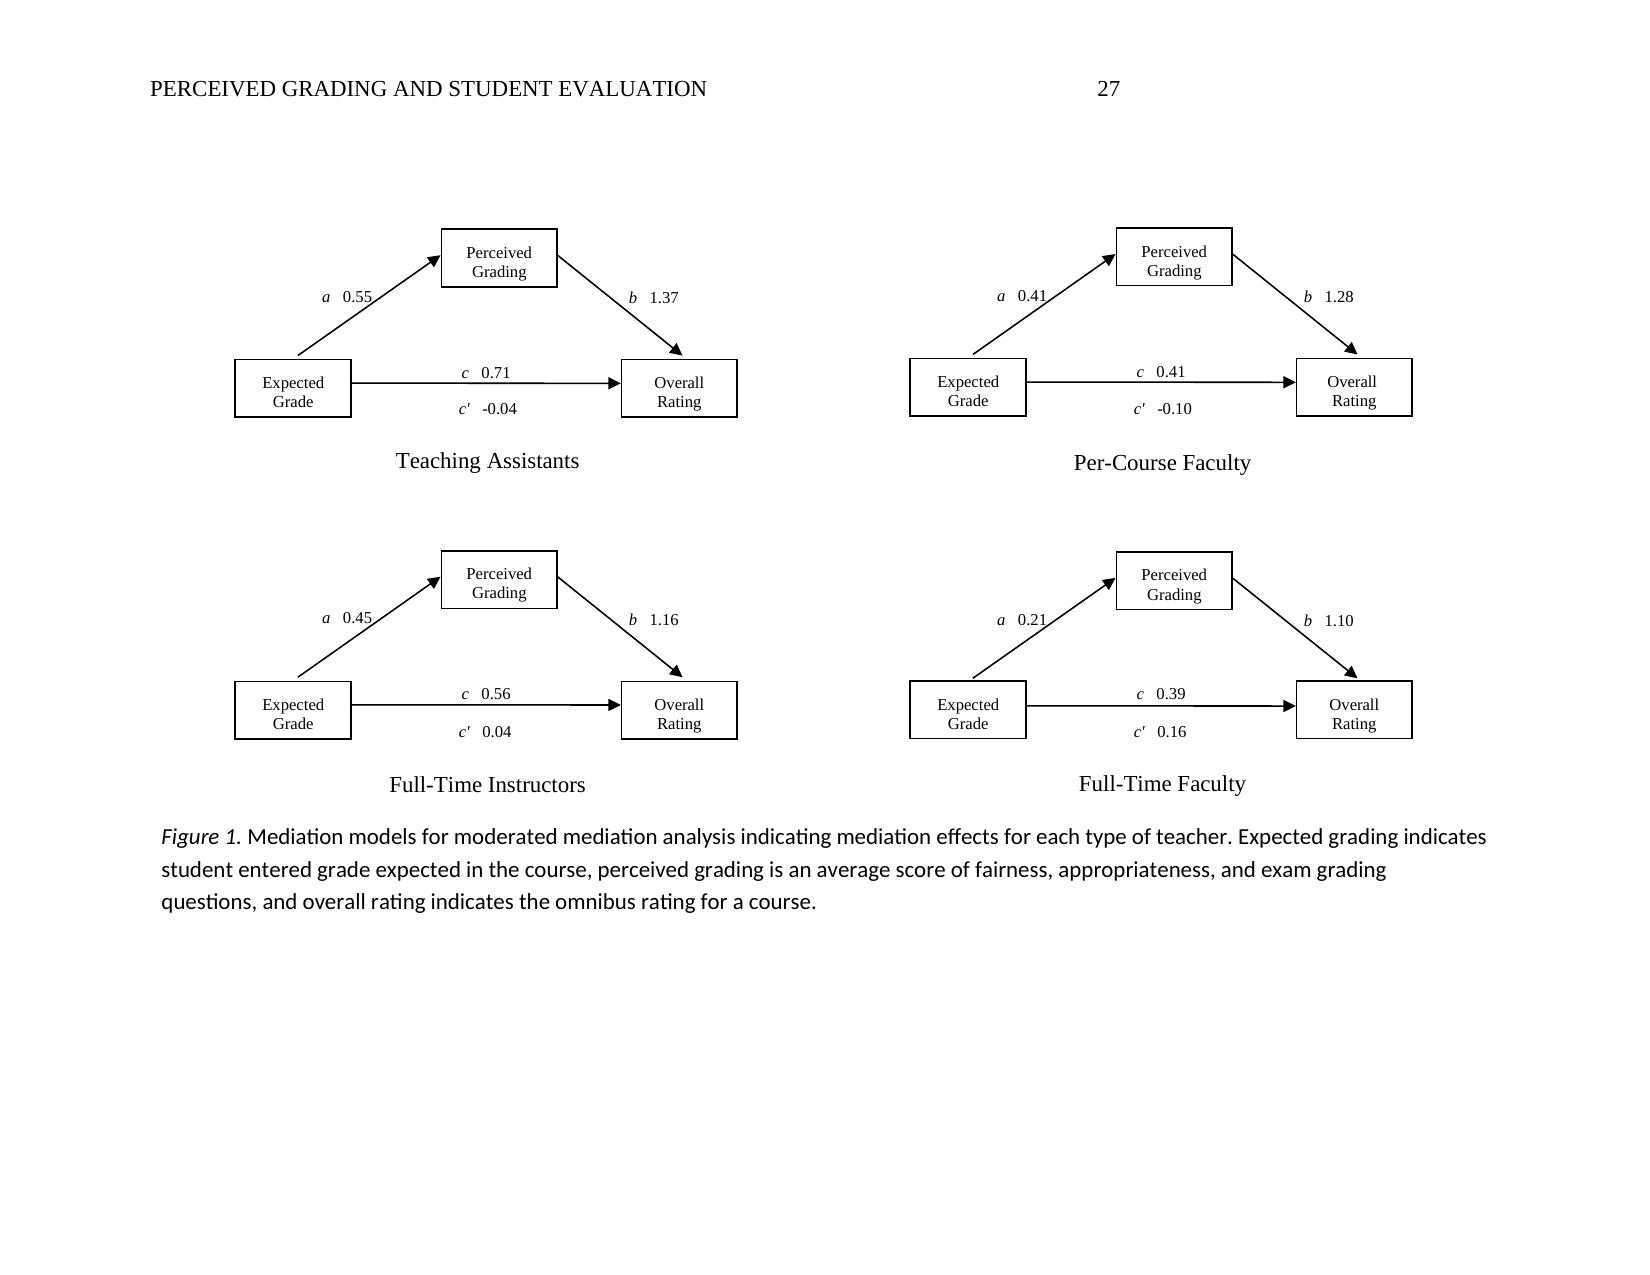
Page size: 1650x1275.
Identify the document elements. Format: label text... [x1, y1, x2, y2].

table_cell Full-Time Instructors [150, 500, 825, 822]
table_cell Full-Time Faculty [825, 500, 1500, 822]
table_header Teaching Assistants [150, 177, 825, 500]
table_cell Figure 1. Mediation models for moderated mediation analysis indicating mediation effects for each type of teacher. Expected grading indicates student entered grade expected in the course, perceived grading is an average score of fairness, appropriateness, and exam grading questions, and overall rating indicates the omnibus rating for a course. [150, 823, 1500, 939]
table_header Per-Course Faculty [825, 177, 1500, 500]
